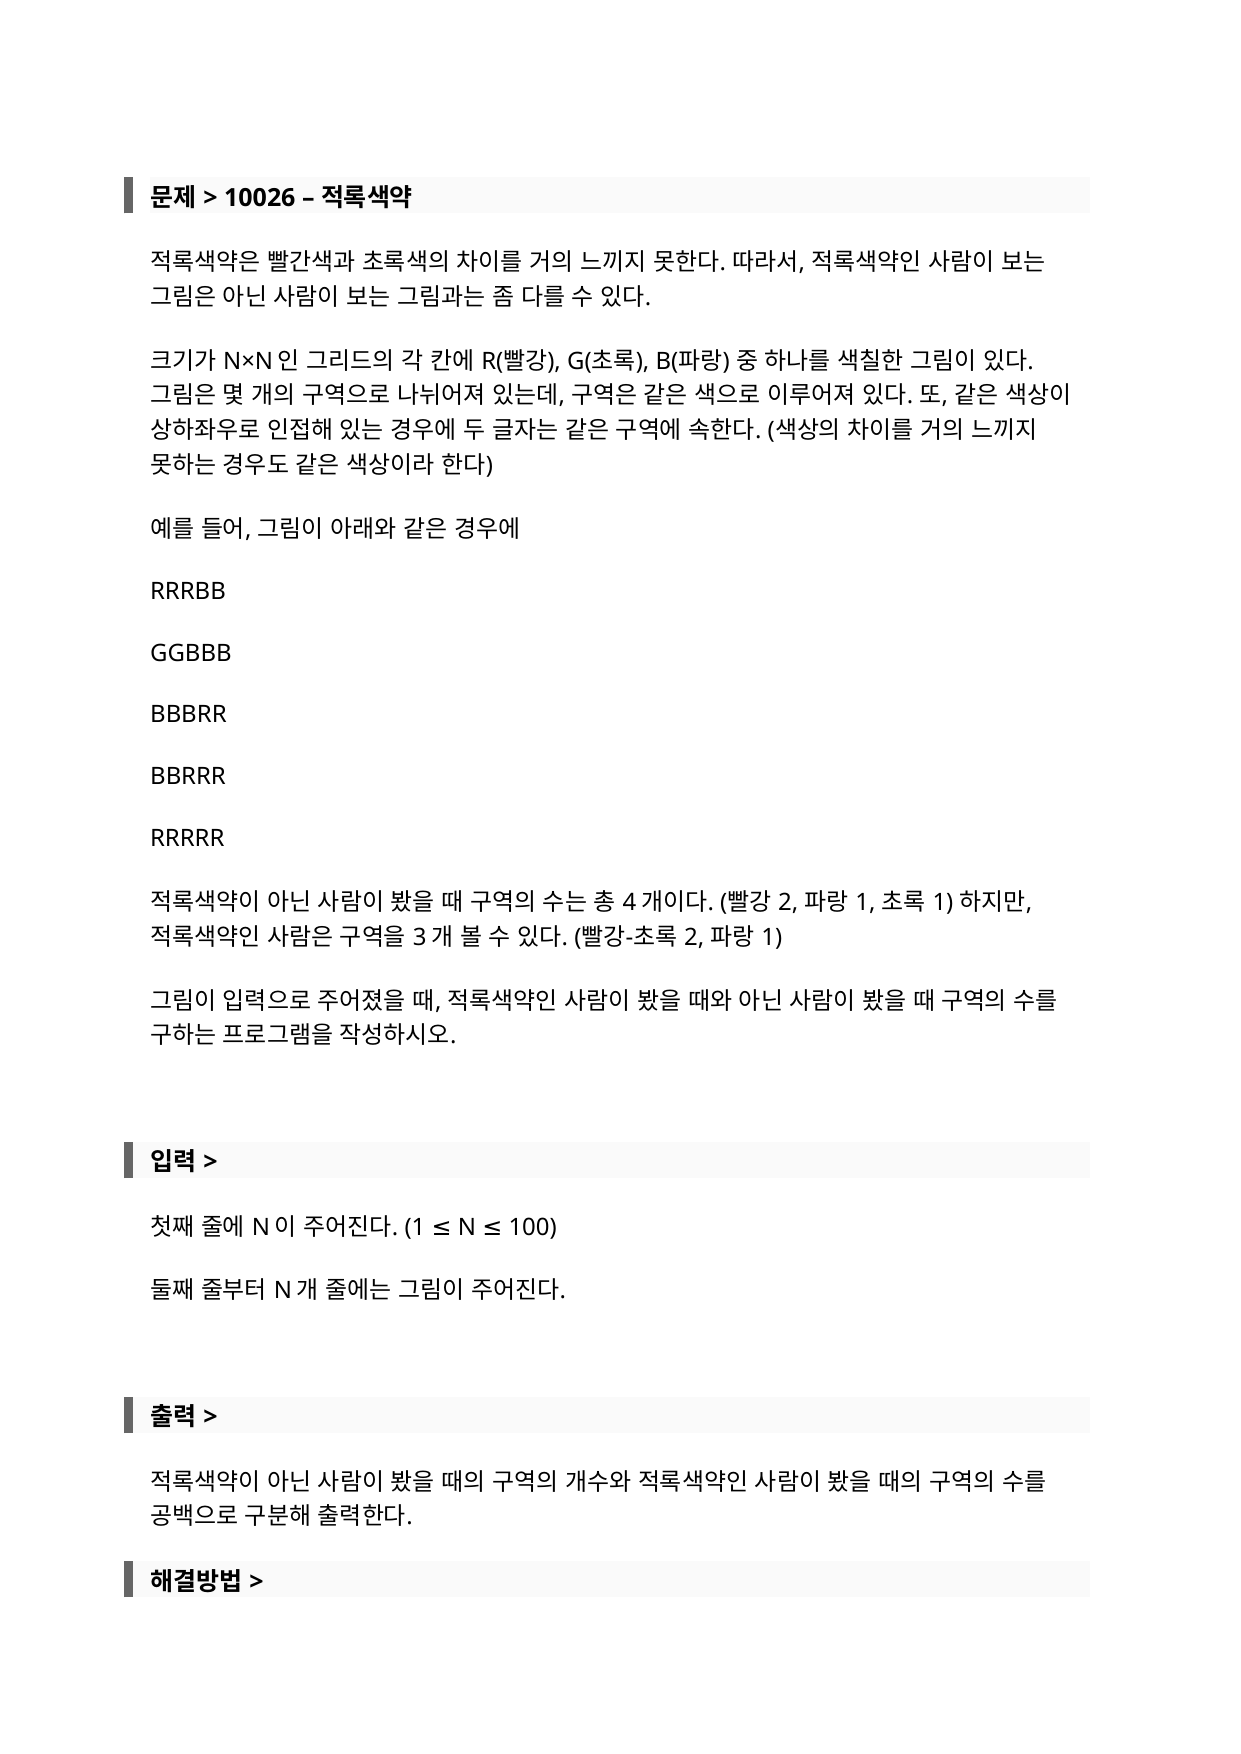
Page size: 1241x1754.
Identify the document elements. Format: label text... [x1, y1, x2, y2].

text 둘째 줄부터 N개 줄에는 그림이 주어진다. [150, 1271, 1090, 1306]
subtitle 문제 > 10026 – 적록색약 [150, 177, 1090, 213]
text 그림이 입력으로 주어졌을 때, 적록색약인 사람이 봤을 때와 아닌 사람이 봤을 때 구역의 수를 구하는 프로그램을 작성하시오. [150, 981, 1090, 1051]
text 크기가 N×N인 그리드의 각 칸에 R(빨강), G(초록), B(파랑) 중 하나를 색칠한 그림이 있다. 그림은 몇 개의 구역으로 나뉘어져 있는데, 구역은 같은 색으로 이루어져 있다. 또, 같은 색상이 상하좌우로 인접해 있는 경우에 두 글자는 같은 구역에 속한다. (색상의 차이를 거의 느끼지 못하는 경우도 같은 색상이라 한다) [150, 341, 1090, 481]
subtitle 해결방법 > [133, 1561, 1090, 1597]
text 예를 들어, 그림이 아래와 같은 경우에 [150, 510, 1090, 544]
text 적록색약이 아닌 사람이 봤을 때 구역의 수는 총 4개이다. (빨강 2, 파랑 1, 초록 1) 하지만, 적록색약인 사람은 구역을 3개 볼 수 있다. (빨강-초록 2, 파랑 1) [150, 882, 1090, 952]
text RRRRR [150, 821, 1090, 853]
text 적록색약은 빨간색과 초록색의 차이를 거의 느끼지 못한다. 따라서, 적록색약인 사람이 보는 그림은 아닌 사람이 보는 그림과는 좀 다를 수 있다. [150, 243, 1090, 312]
text 적록색약이 아닌 사람이 봤을 때의 구역의 개수와 적록색약인 사람이 봤을 때의 구역의 수를 공백으로 구분해 출력한다. [150, 1462, 1090, 1532]
text BBBRR [150, 697, 1090, 730]
text RRRBB [150, 574, 1090, 606]
subtitle 입력 > [133, 1142, 1090, 1178]
text BBRRR [150, 759, 1090, 792]
subtitle 출력 > [133, 1397, 1090, 1433]
text 첫째 줄에 N이 주어진다. (1 ≤ N ≤ 100) [150, 1207, 1090, 1242]
text GGBBB [150, 635, 1090, 668]
